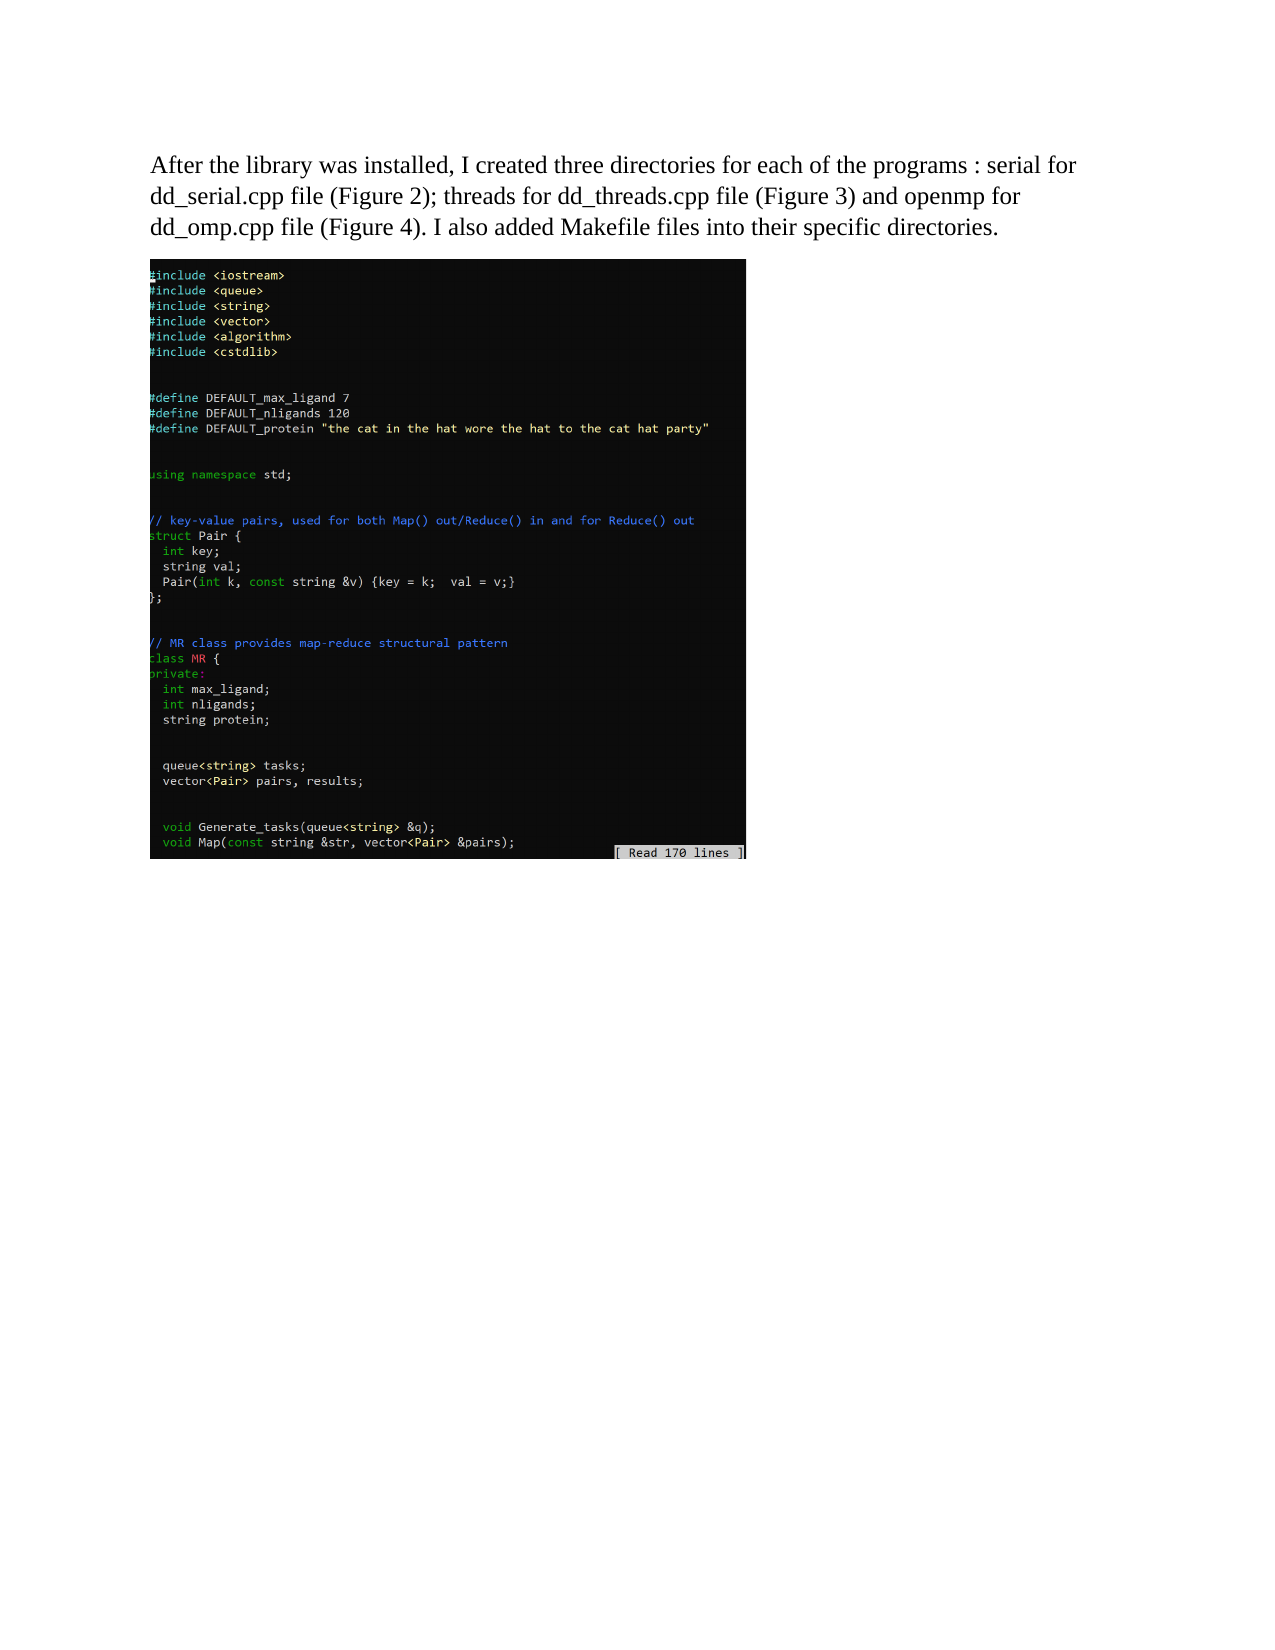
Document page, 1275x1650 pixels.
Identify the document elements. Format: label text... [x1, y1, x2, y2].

text After the library was installed, I created three directories for each of the programs : serial for dd_serial.cpp file (Figure 2); threads for dd_threads.cpp file (Figure 3) and openmp for dd_omp.cpp file (Figure 4). I also added Makefile files into their specific directories. [150, 150, 1125, 241]
picture [150, 259, 747, 859]
